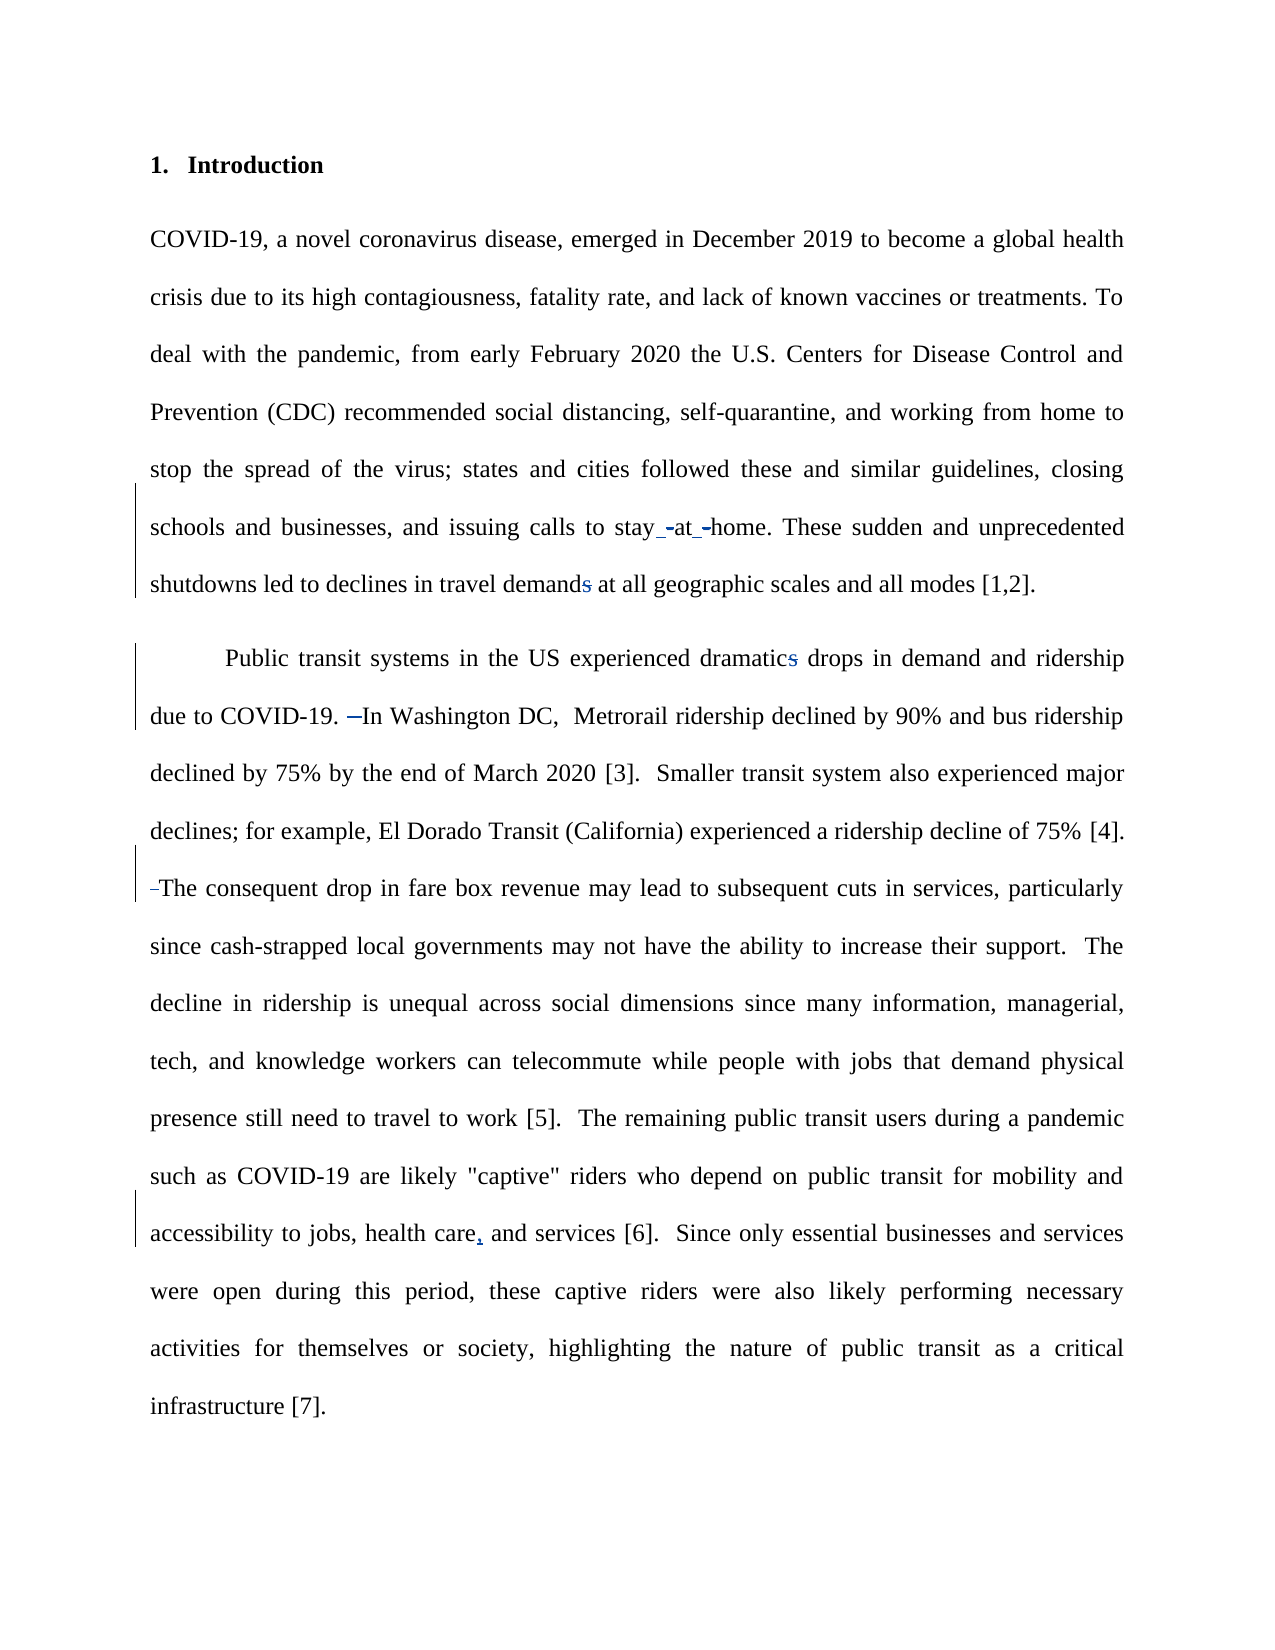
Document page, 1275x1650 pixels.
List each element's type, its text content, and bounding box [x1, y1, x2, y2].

list Introduction [150, 150, 1125, 179]
text Public transit systems in the US experienced dramatic drops in demand and ridership due to COVID-19. In Washington DC, Metrorail ridership declined by 90% and bus ridership declined by 75% by the end of March 2020 [3]. Smaller transit system also experienced major declines; for example, El Dorado Transit (California) experienced a ridership decline of 75% [4]. The consequent drop in fare box revenue may lead to subsequent cuts in services, particularly since cash-strapped local governments may not have the ability to increase their support. The decline in ridership is unequal across social dimensions since many information, managerial, tech, and knowledge workers can telecommute while people with jobs that demand physical presence still need to travel to work [5]. The remaining public transit users during a pandemic such as COVID-19 are likely "captive" riders who depend on public transit for mobility and accessibility to jobs, health care and services [6]. Since only essential businesses and services were open during this period, these captive riders were also likely performing necessary activities for themselves or society, highlighting the nature of public transit as a critical infrastructure [7]. [150, 643, 1125, 1419]
text COVID-19, a novel coronavirus disease, emerged in December 2019 to become a global health crisis due to its high contagiousness, fatality rate, and lack of known vaccines or treatments. To deal with the pandemic, from early February 2020 the U.S. Centers for Disease Control and Prevention (CDC) recommended social distancing, self-quarantine, and working from home to stop the spread of the virus; states and cities followed these and similar guidelines, closing schools and businesses, and issuing calls to stayathome. These sudden and unprecedented shutdowns led to declines in travel demand at all geographic scales and all modes [1,2]. [150, 224, 1125, 598]
